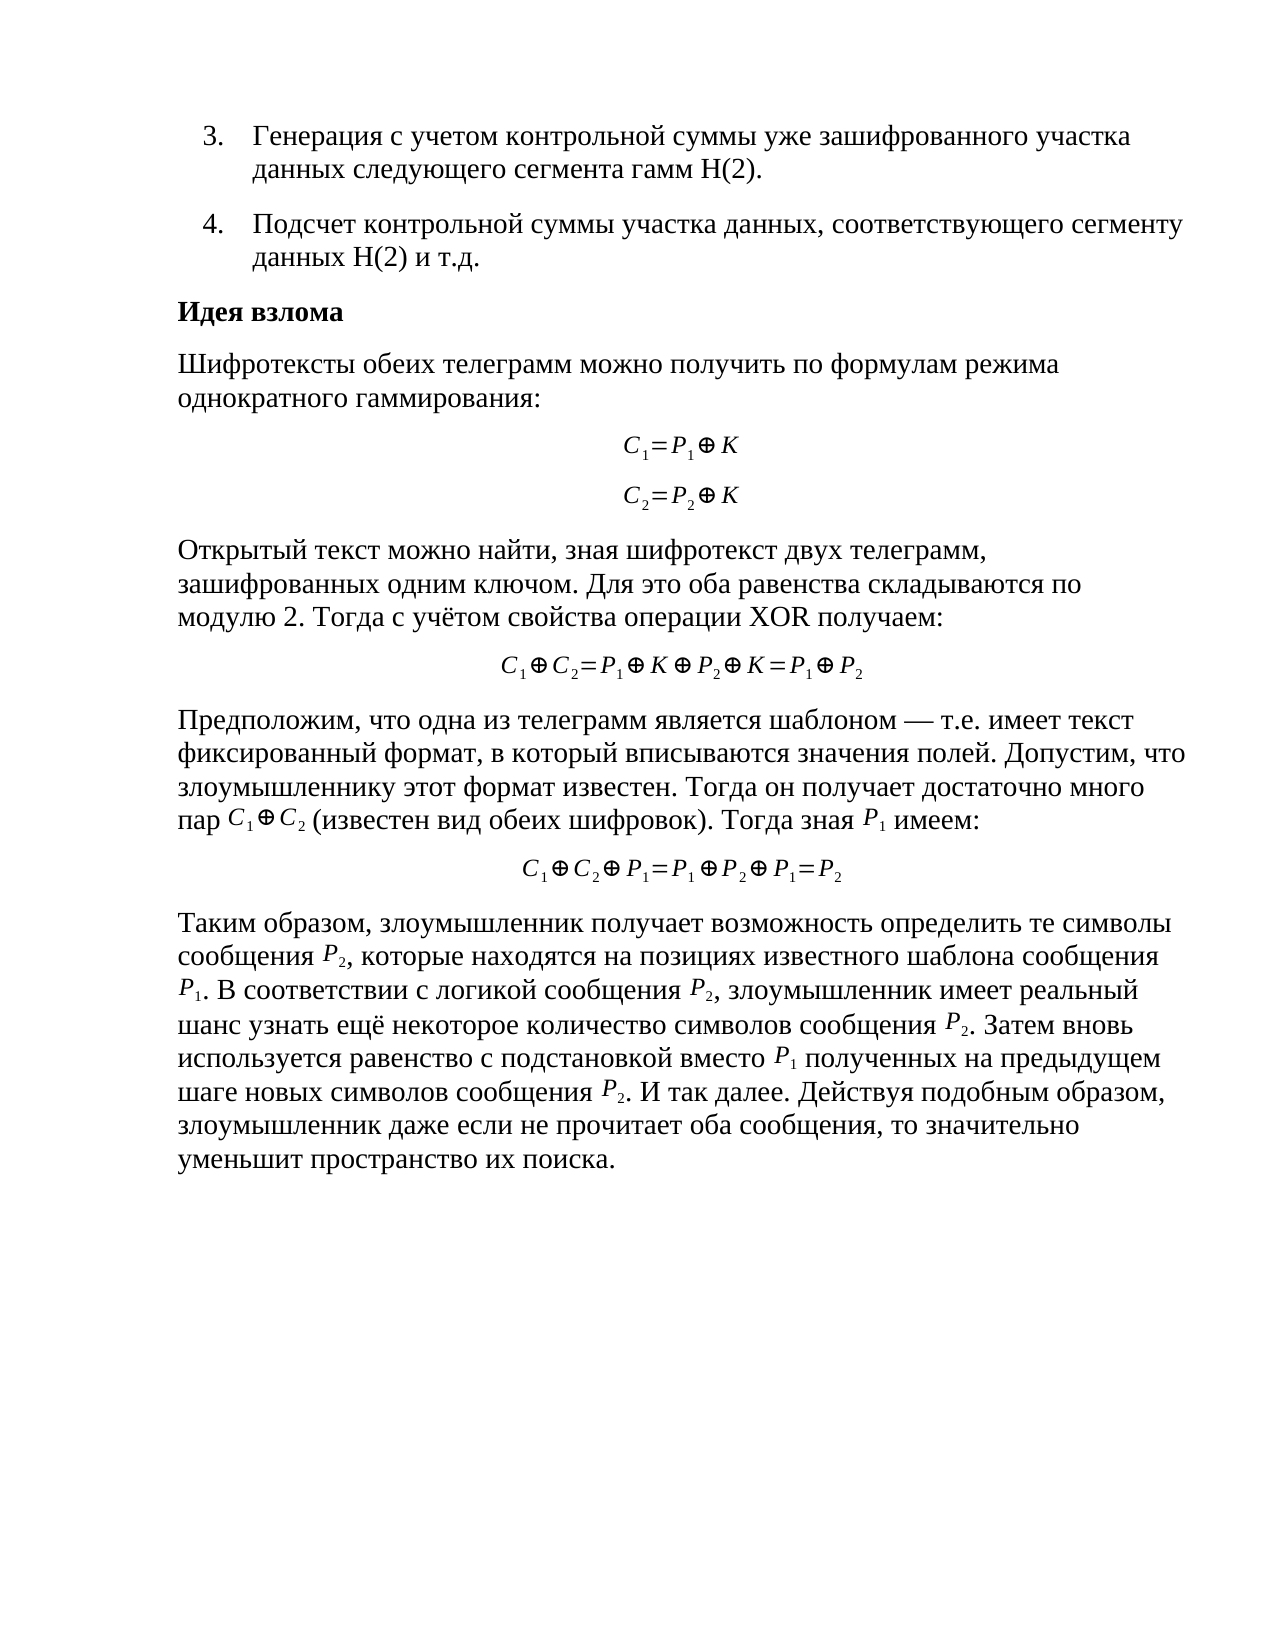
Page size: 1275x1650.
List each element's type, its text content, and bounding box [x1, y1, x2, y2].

text Открытый текст можно найти, зная шифротекст двух телеграмм, зашифрованных одним ключом. Для это оба равенства складываются по модулю 2. Тогда с учётом свойства операции XOR получаем: [177, 532, 1186, 633]
list Подсчет контрольной суммы участка данных, соответствующего сегменту данных H(2) и т.д. [202, 206, 1186, 273]
text Предположим, что одна из телеграмм является шаблоном — т.е. имеет текст фиксированный формат, в который вписываются значения полей. Допустим, что злоумышленнику этот формат известен. Тогда он получает достаточно много пар (известен вид обеих шифровок). Тогда зная имеем: [177, 702, 1186, 836]
text Шифротексты обеих телеграмм можно получить по формулам режима однократного гаммирования: [177, 346, 1186, 413]
list Генерация с учетом контрольной суммы уже зашифрованного участка данных следующего сегмента гамм H(2). [202, 118, 1186, 185]
subtitle Идея взлома [177, 294, 1186, 327]
text Таким образом, злоумышленник получает возможность определить те символы сообщения , которые находятся на позициях известного шаблона сообщения . В соответствии с логикой сообщения , злоумышленник имеет реальный шанс узнать ещё некоторое количество символов сообщения . Затем вновь используется равенство с подстановкой вместо полученных на предыдущем шаге новых символов сообщения . И так далее. Действуя подобным образом, злоумышленник даже если не прочитает оба сообщения, то значительно уменьшит пространство их поиска. [177, 905, 1186, 1174]
